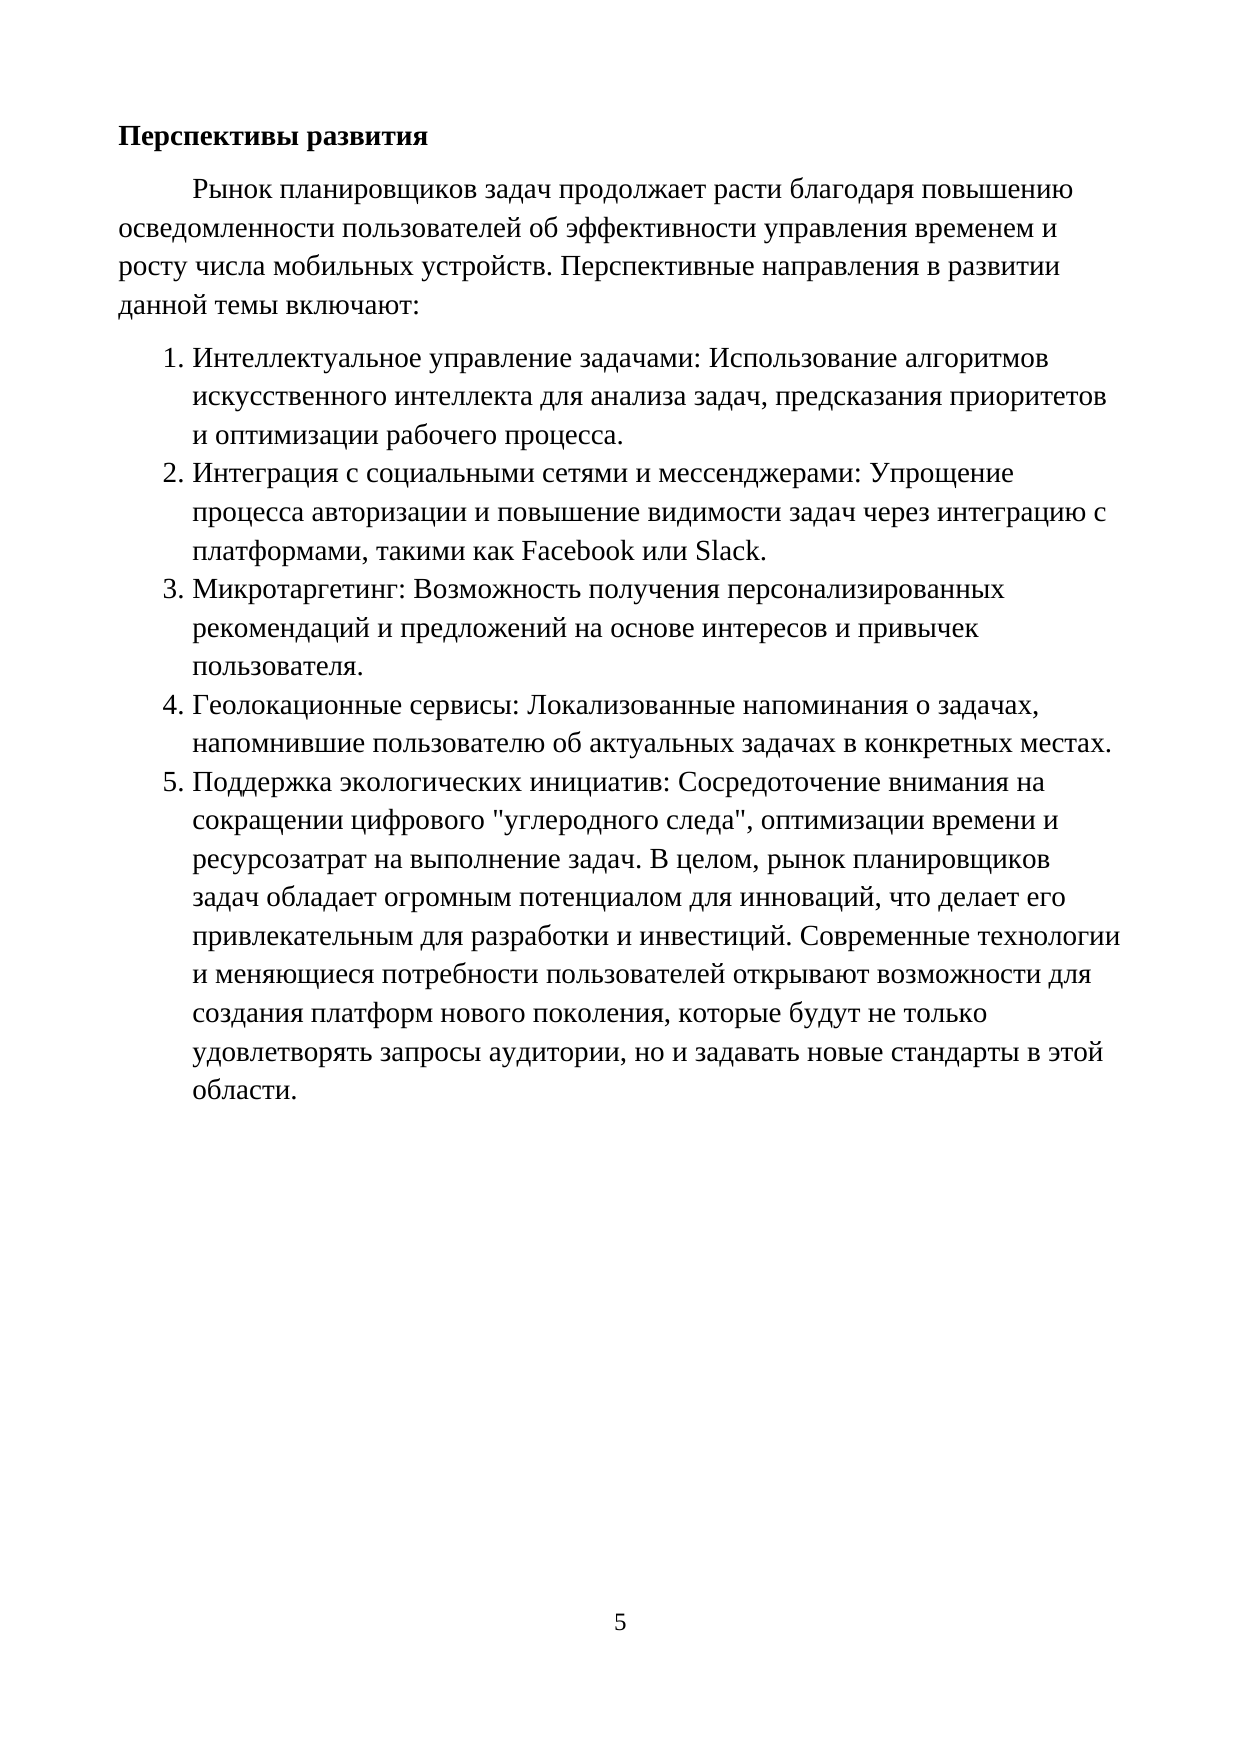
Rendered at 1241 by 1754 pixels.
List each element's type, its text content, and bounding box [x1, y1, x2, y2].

text Перспективы развития [118, 118, 1122, 152]
list Поддержка экологических инициатив: Сосредоточение внимания на сокращении цифрового "углеродного следа", оптимизации времени и ресурсозатрат на выполнение задач. В целом, рынок планировщиков задач обладает огромным потенциалом для инноваций, что делает его привлекательным для разработки и инвестиций. Современные технологии и меняющиеся потребности пользователей открывают возможности для создания платформ нового поколения, которые будут не только удовлетворять запросы аудитории, но и задавать новые стандарты в этой области. [162, 764, 1122, 1106]
list Микротаргетинг: Возможность получения персонализированных рекомендаций и предложений на основе интересов и привычек пользователя. [162, 571, 1122, 682]
list Интеграция с социальными сетями и мессенджерами: Упрощение процесса авторизации и повышение видимости задач через интеграцию с платформами, такими как Facebook или Slack. [162, 456, 1122, 566]
list Геолокационные сервисы: Локализованные напоминания о задачах, напомнившие пользователю об актуальных задачах в конкретных местах. [162, 687, 1122, 759]
list Интеллектуальное управление задачами: Использование алгоритмов искусственного интеллекта для анализа задач, предсказания приоритетов и оптимизации рабочего процесса. [162, 340, 1122, 451]
text Рынок планировщиков задач продолжает расти благодаря повышению осведомленности пользователей об эффективности управления временем и росту числа мобильных устройств. Перспективные направления в развитии данной темы включают: [118, 171, 1122, 320]
